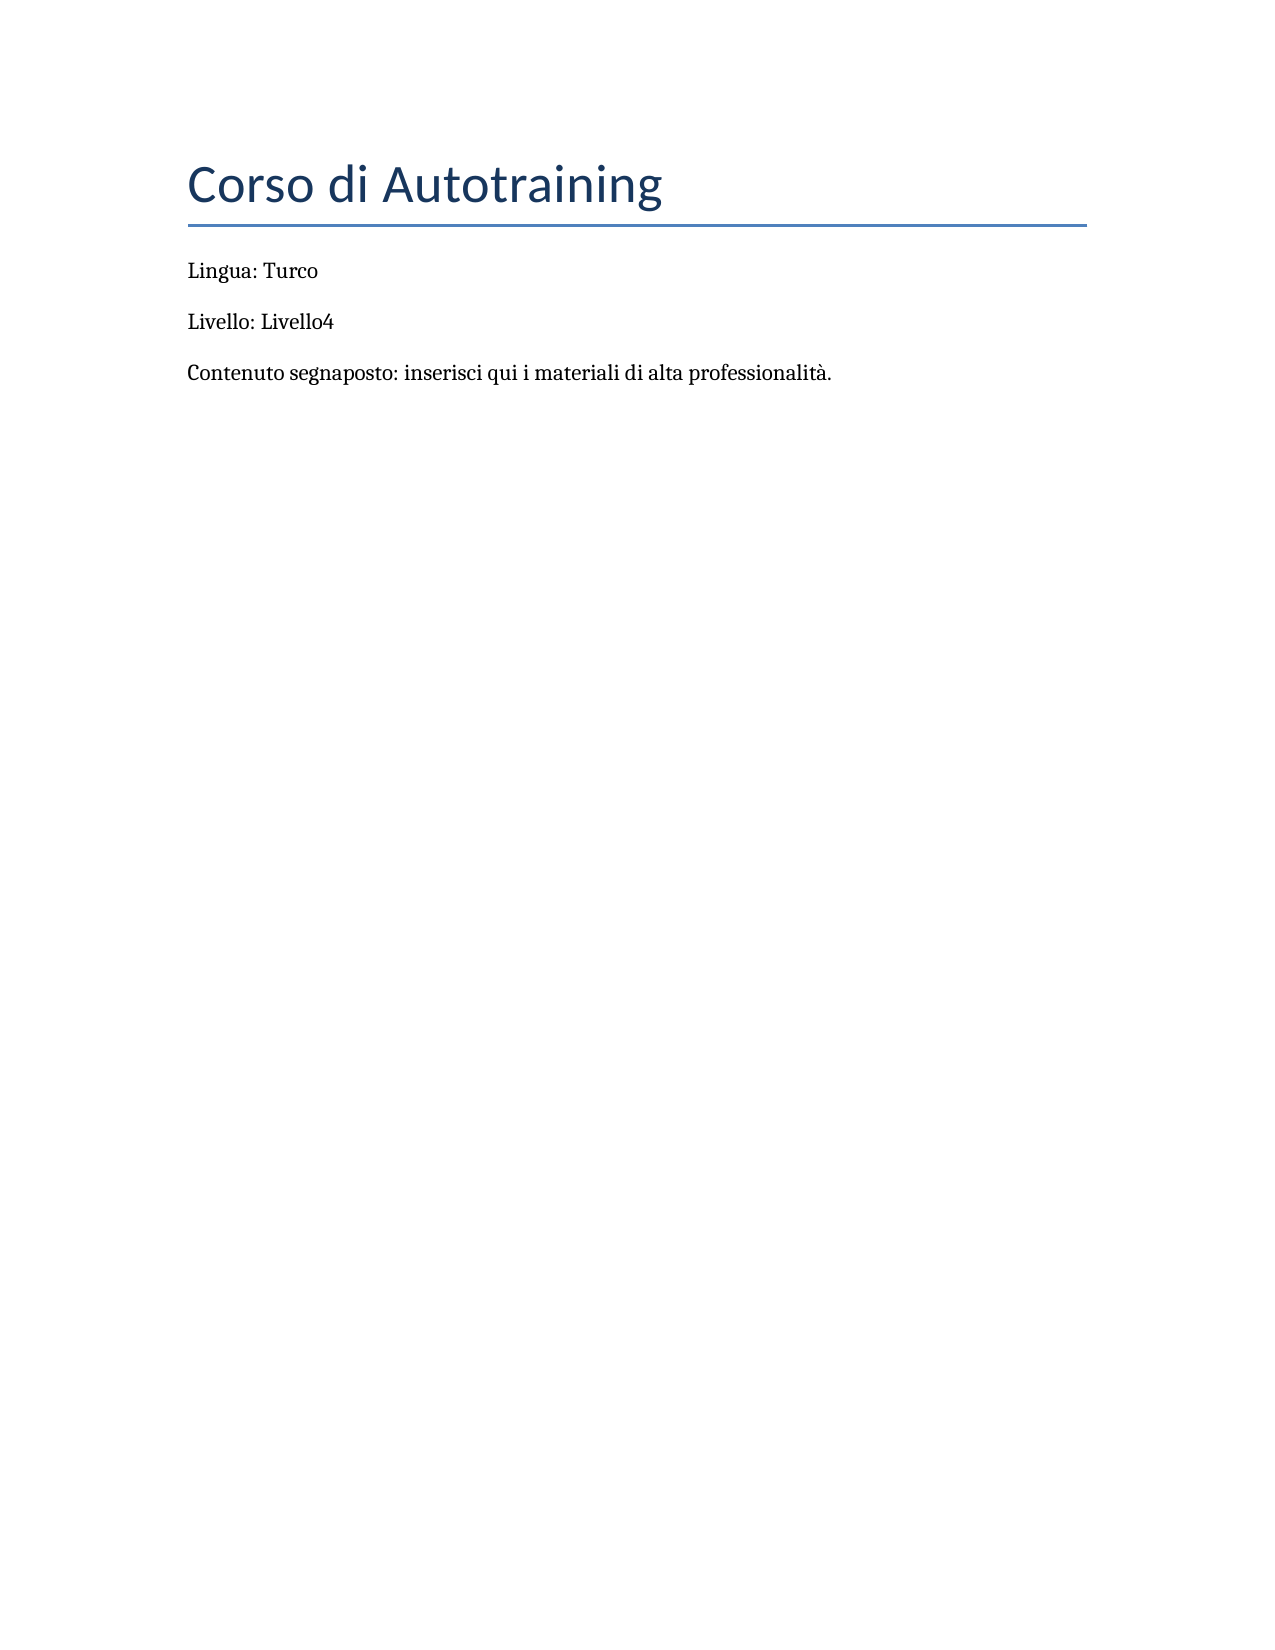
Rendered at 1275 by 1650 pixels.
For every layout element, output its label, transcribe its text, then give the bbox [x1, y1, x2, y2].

text Livello: Livello4 [187, 309, 1087, 335]
title Corso di Autotraining [187, 150, 1087, 227]
text Lingua: Turco [187, 258, 1087, 284]
text Contenuto segnaposto: inserisci qui i materiali di alta professionalità. [187, 360, 1087, 386]
